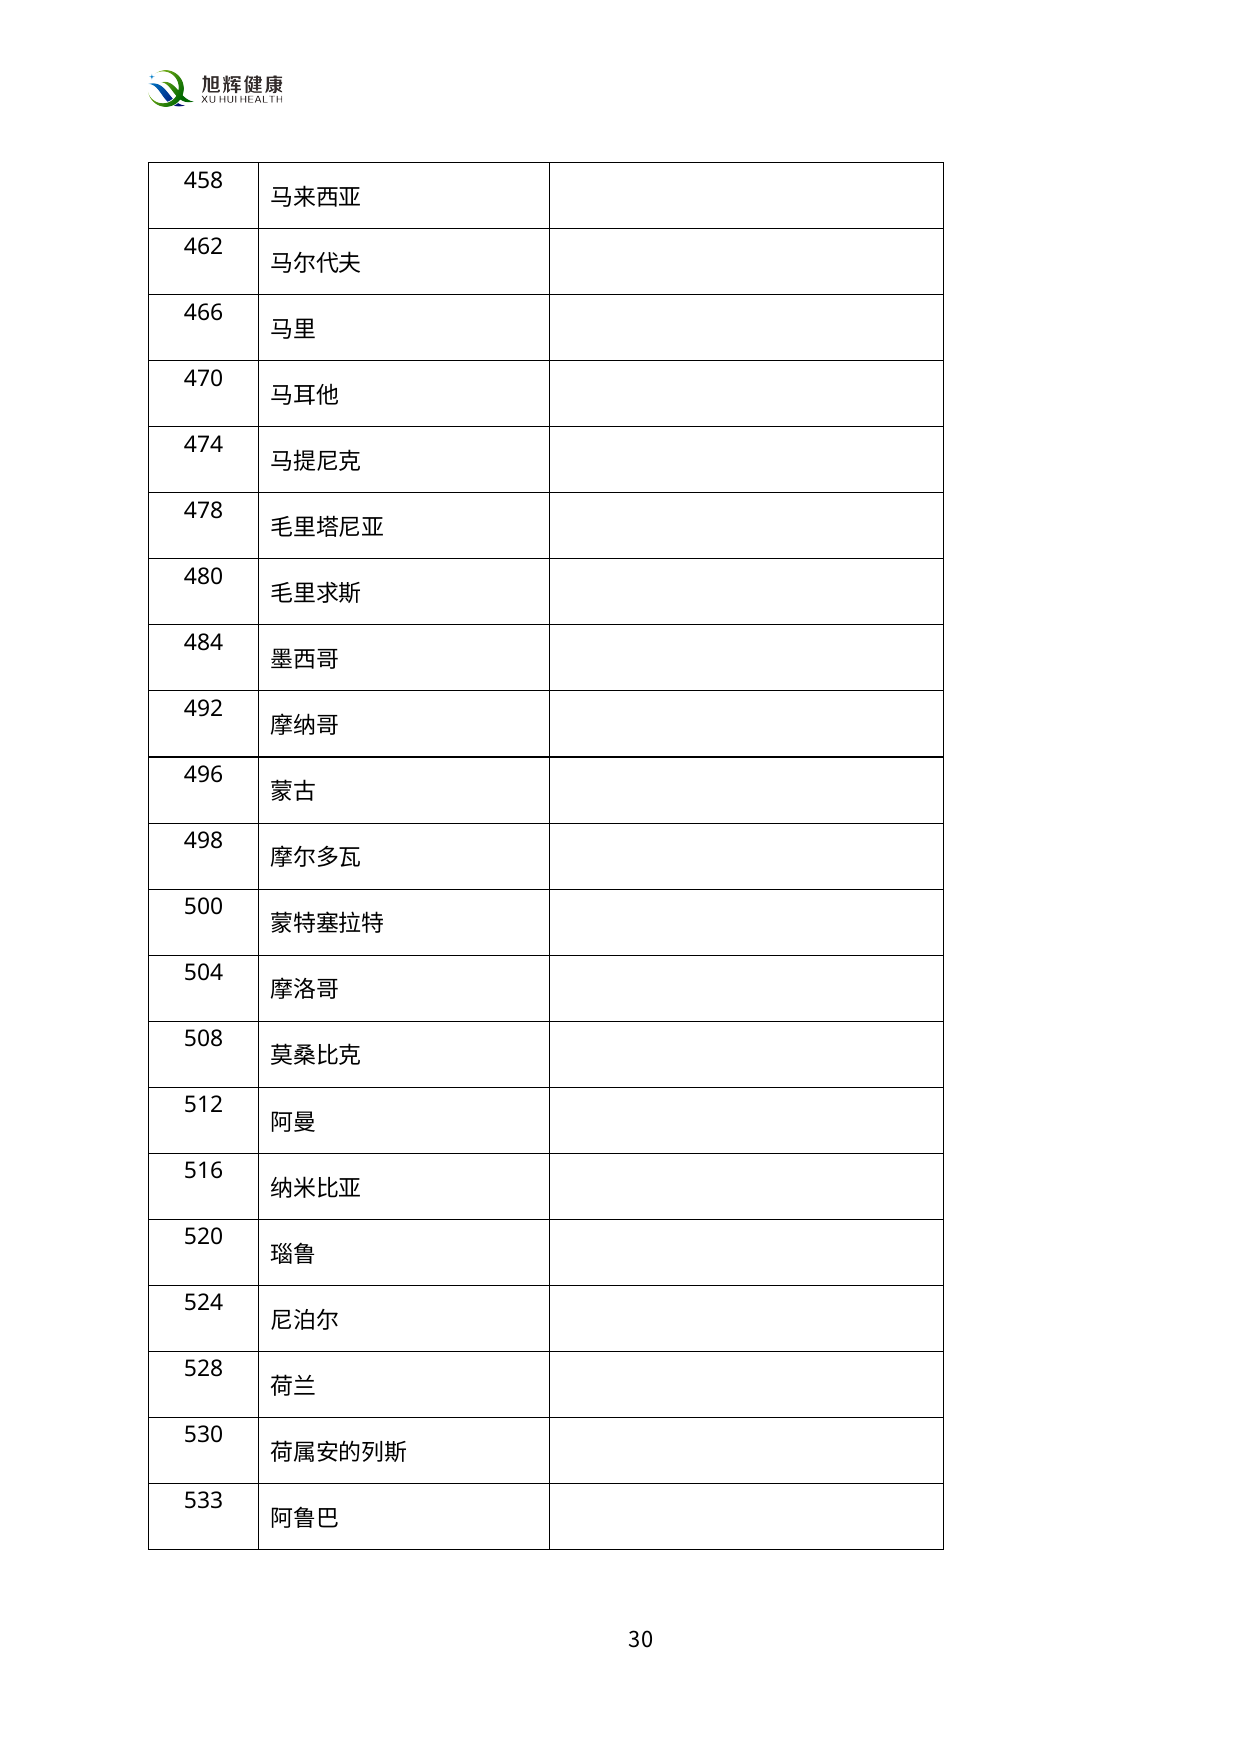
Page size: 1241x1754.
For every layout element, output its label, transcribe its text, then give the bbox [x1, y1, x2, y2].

table_cell 478 [149, 493, 258, 558]
table_cell 484 [149, 625, 258, 690]
table_cell 瑙鲁 [259, 1220, 549, 1285]
table_cell 496 [149, 758, 258, 822]
table_cell [550, 1088, 943, 1153]
table_cell 458 [149, 163, 258, 228]
table_cell 528 [149, 1352, 258, 1417]
table_cell 马提尼克 [259, 427, 549, 492]
table_cell 阿曼 [259, 1088, 549, 1153]
table_cell 470 [149, 361, 258, 426]
table_cell [550, 1022, 943, 1087]
table_cell 474 [149, 427, 258, 492]
table_cell [550, 1352, 943, 1417]
table_cell 504 [149, 956, 258, 1021]
table_cell 466 [149, 295, 258, 360]
table_cell 摩纳哥 [259, 691, 549, 756]
table_cell 马耳他 [259, 361, 549, 426]
table_cell 尼泊尔 [259, 1286, 549, 1351]
table_cell [550, 361, 943, 426]
table_cell [550, 890, 943, 954]
table_cell [550, 559, 943, 624]
table_cell [550, 1220, 943, 1285]
table_cell [550, 1418, 943, 1483]
table_cell 荷属安的列斯 [259, 1418, 549, 1483]
table_cell 摩洛哥 [259, 956, 549, 1021]
table_cell [550, 1286, 943, 1351]
table_cell 530 [149, 1418, 258, 1483]
table_cell 498 [149, 824, 258, 888]
table_cell 蒙古 [259, 758, 549, 822]
table_cell 摩尔多瓦 [259, 824, 549, 888]
table_cell [550, 758, 943, 822]
table_cell 508 [149, 1022, 258, 1087]
table_cell 516 [149, 1154, 258, 1219]
picture [147, 70, 283, 107]
table_cell [550, 295, 943, 360]
table_cell 480 [149, 559, 258, 624]
table_cell [550, 956, 943, 1021]
table_cell [550, 1484, 943, 1549]
table_cell 马里 [259, 295, 549, 360]
table_cell 毛里求斯 [259, 559, 549, 624]
table_cell 毛里塔尼亚 [259, 493, 549, 558]
table_cell 492 [149, 691, 258, 756]
table_cell [550, 427, 943, 492]
table_cell [550, 625, 943, 690]
table_cell [550, 163, 943, 228]
table_cell [550, 824, 943, 888]
table_cell 莫桑比克 [259, 1022, 549, 1087]
table_cell 533 [149, 1484, 258, 1549]
table_cell 462 [149, 229, 258, 294]
table_cell 墨西哥 [259, 625, 549, 690]
table_cell 马尔代夫 [259, 229, 549, 294]
table_cell 520 [149, 1220, 258, 1285]
table_cell 蒙特塞拉特 [259, 890, 549, 954]
table_cell [550, 1154, 943, 1219]
table_cell 524 [149, 1286, 258, 1351]
table_cell 马来西亚 [259, 163, 549, 228]
table_cell [550, 493, 943, 558]
table_cell [550, 229, 943, 294]
table_cell 阿鲁巴 [259, 1484, 549, 1549]
table_cell 500 [149, 890, 258, 954]
table_cell 512 [149, 1088, 258, 1153]
table_cell 荷兰 [259, 1352, 549, 1417]
table_cell [550, 691, 943, 756]
table_cell 纳米比亚 [259, 1154, 549, 1219]
